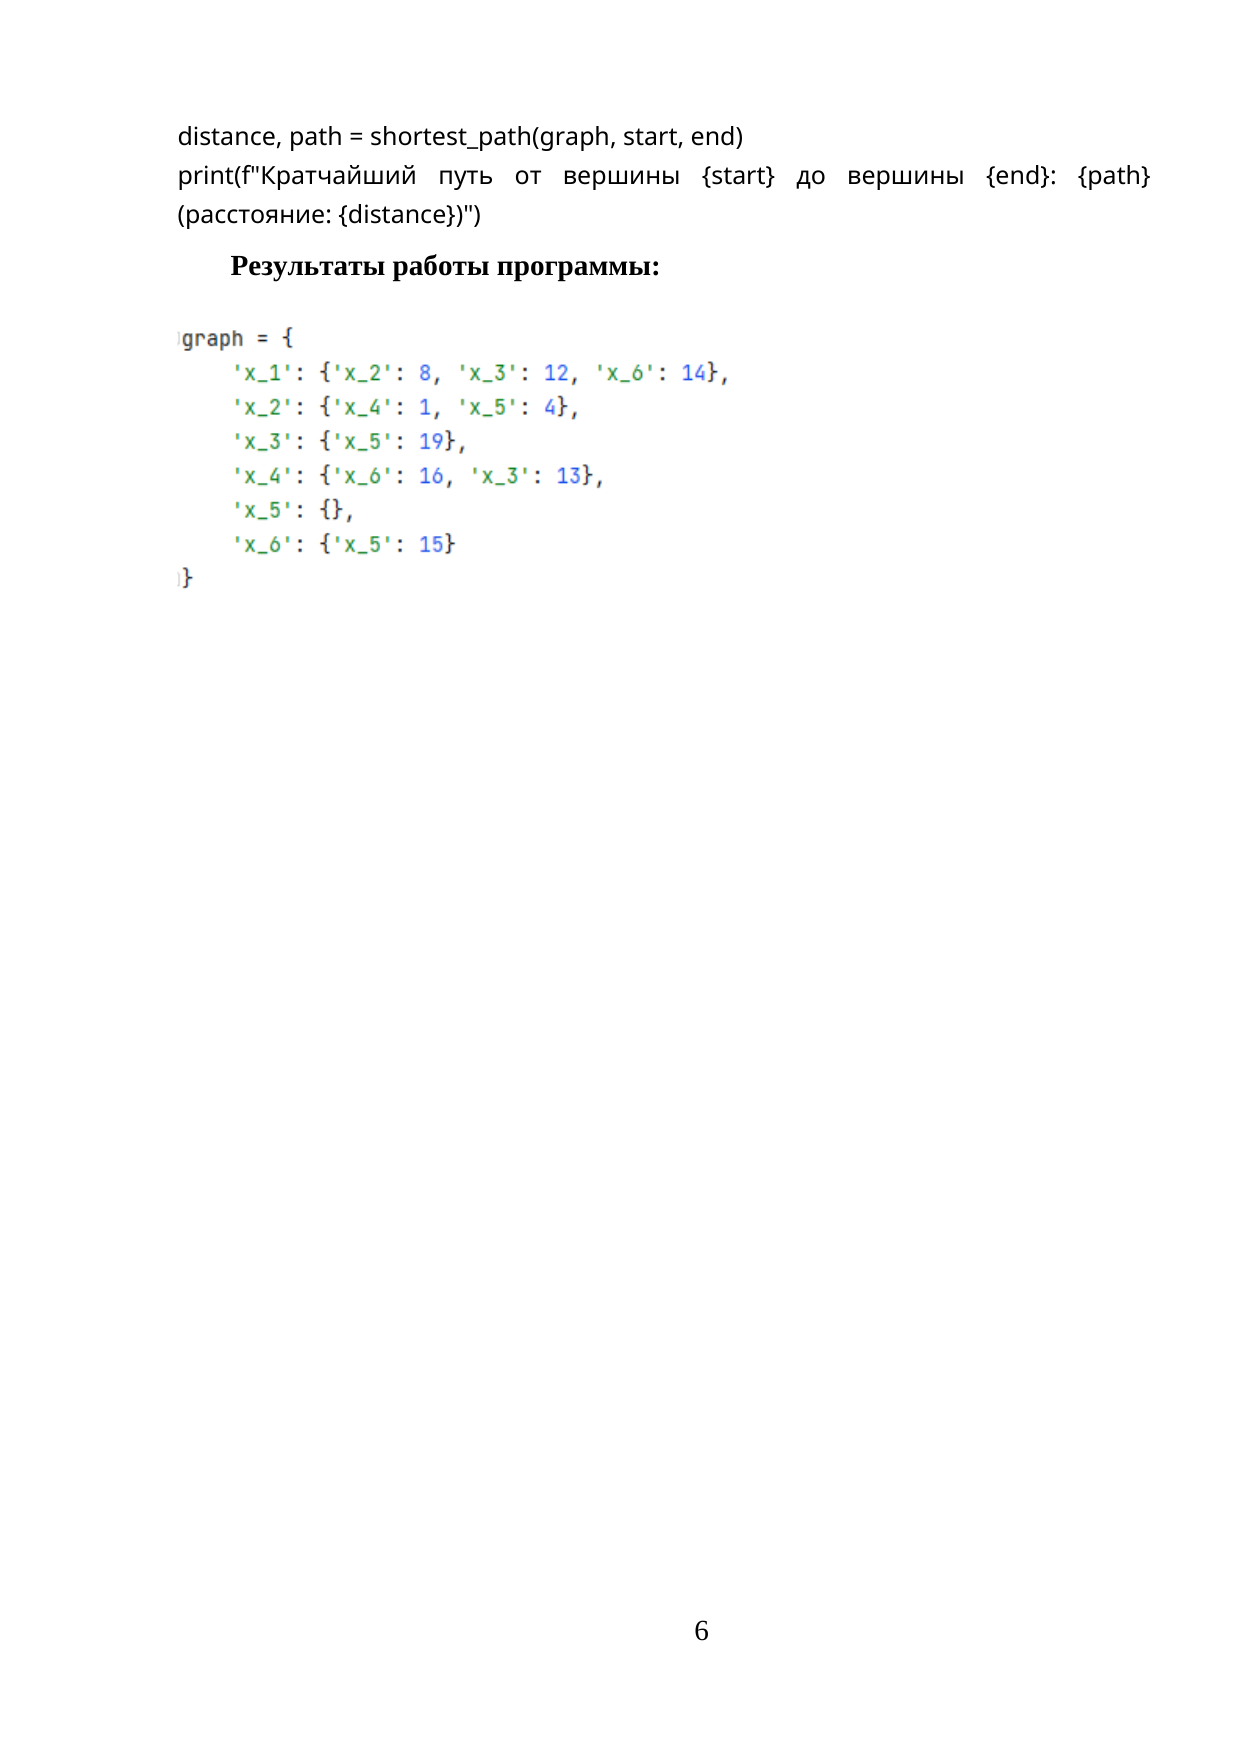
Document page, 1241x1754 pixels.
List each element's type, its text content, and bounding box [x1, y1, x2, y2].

picture [177, 315, 752, 599]
text distance, path = shortest_path(graph, start, end) [177, 118, 1152, 152]
text print(f"Кратчайший путь от вершины {start} до вершины {end}: {path} (расстояние: {distance})") [177, 157, 1152, 231]
text Результаты работы программы: [177, 248, 1152, 282]
